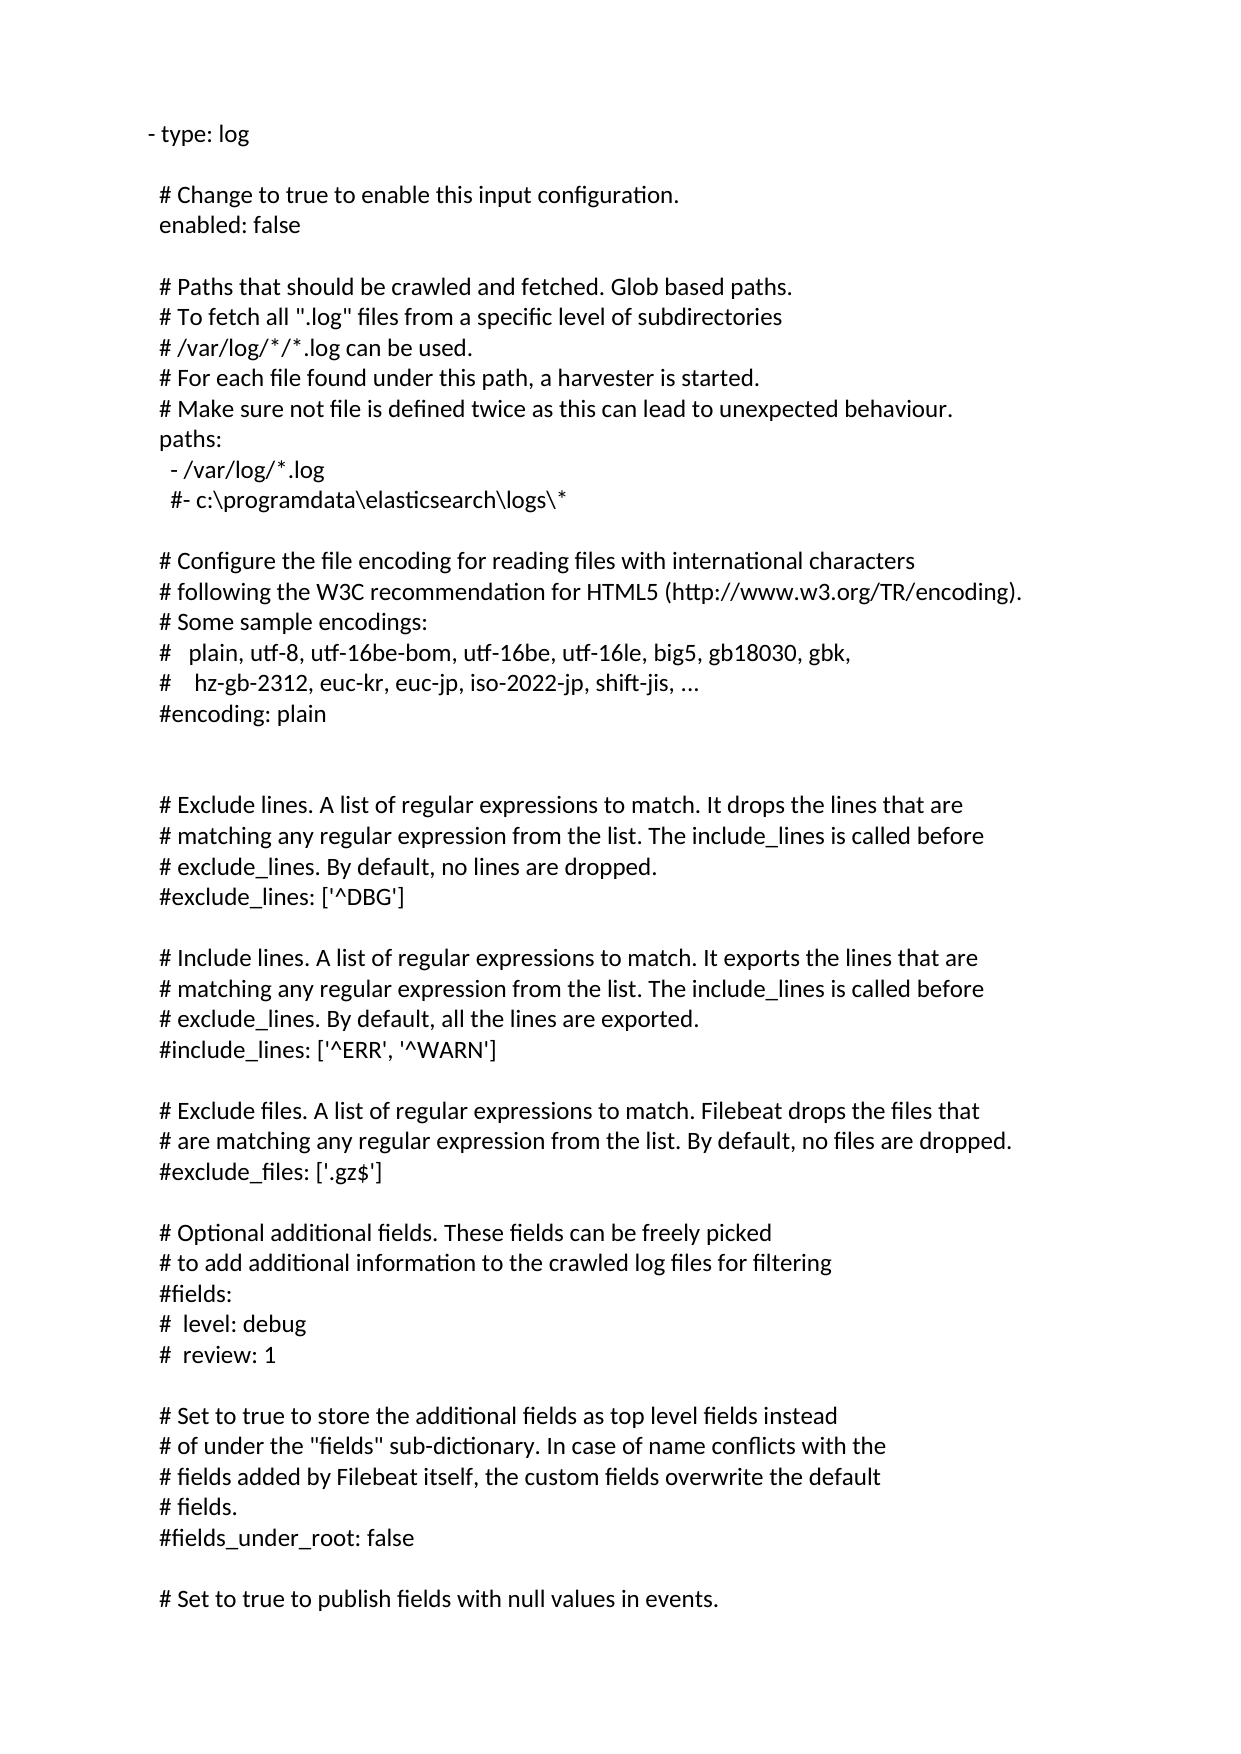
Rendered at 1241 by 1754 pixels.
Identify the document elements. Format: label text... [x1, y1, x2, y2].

text # For each file found under this path, a harvester is started. [148, 362, 1122, 393]
text # Paths that should be crawled and fetched. Glob based paths. [148, 271, 1122, 301]
text #exclude_lines: ['^DBG'] [148, 881, 1122, 912]
text #include_lines: ['^ERR', '^WARN'] [148, 1034, 1122, 1064]
text # review: 1 [148, 1339, 1122, 1369]
text #exclude_files: ['.gz$'] [148, 1156, 1122, 1186]
text # Make sure not file is defined twice as this can lead to unexpected behaviour. [148, 393, 1122, 423]
text #fields: [148, 1278, 1122, 1308]
text #encoding: plain [148, 698, 1122, 728]
text # Set to true to publish fields with null values in events. [148, 1583, 1122, 1614]
text - type: log [148, 118, 1122, 149]
text - /var/log/*.log [148, 454, 1122, 484]
text # Include lines. A list of regular expressions to match. It exports the lines that are [148, 942, 1122, 973]
text # fields. [148, 1492, 1122, 1522]
text # are matching any regular expression from the list. By default, no files are dropped. [148, 1125, 1122, 1156]
text # to add additional information to the crawled log files for filtering [148, 1247, 1122, 1278]
text # fields added by Filebeat itself, the custom fields overwrite the default [148, 1461, 1122, 1492]
text # Exclude lines. A list of regular expressions to match. It drops the lines that are [148, 789, 1122, 820]
text enabled: false [148, 210, 1122, 240]
text # Configure the file encoding for reading files with international characters [148, 545, 1122, 576]
text # matching any regular expression from the list. The include_lines is called before [148, 820, 1122, 851]
text # To fetch all ".log" files from a specific level of subdirectories [148, 301, 1122, 332]
text # level: debug [148, 1308, 1122, 1339]
text # Change to true to enable this input configuration. [148, 179, 1122, 210]
text #fields_under_root: false [148, 1522, 1122, 1553]
text # following the W3C recommendation for HTML5 (http://www.w3.org/TR/encoding). [148, 576, 1122, 606]
text paths: [148, 423, 1122, 454]
text # exclude_lines. By default, all the lines are exported. [148, 1003, 1122, 1034]
text # of under the "fields" sub-dictionary. In case of name conflicts with the [148, 1431, 1122, 1461]
text # hz-gb-2312, euc-kr, euc-jp, iso-2022-jp, shift-jis, ... [148, 667, 1122, 698]
text # Exclude files. A list of regular expressions to match. Filebeat drops the files that [148, 1095, 1122, 1125]
text #- c:\programdata\elasticsearch\logs\* [148, 484, 1122, 515]
text # Set to true to store the additional fields as top level fields instead [148, 1400, 1122, 1431]
text # matching any regular expression from the list. The include_lines is called before [148, 973, 1122, 1003]
text # Some sample encodings: [148, 606, 1122, 637]
text # Optional additional fields. These fields can be freely picked [148, 1217, 1122, 1247]
text # plain, utf-8, utf-16be-bom, utf-16be, utf-16le, big5, gb18030, gbk, [148, 637, 1122, 667]
text # exclude_lines. By default, no lines are dropped. [148, 851, 1122, 881]
text # /var/log/*/*.log can be used. [148, 332, 1122, 362]
